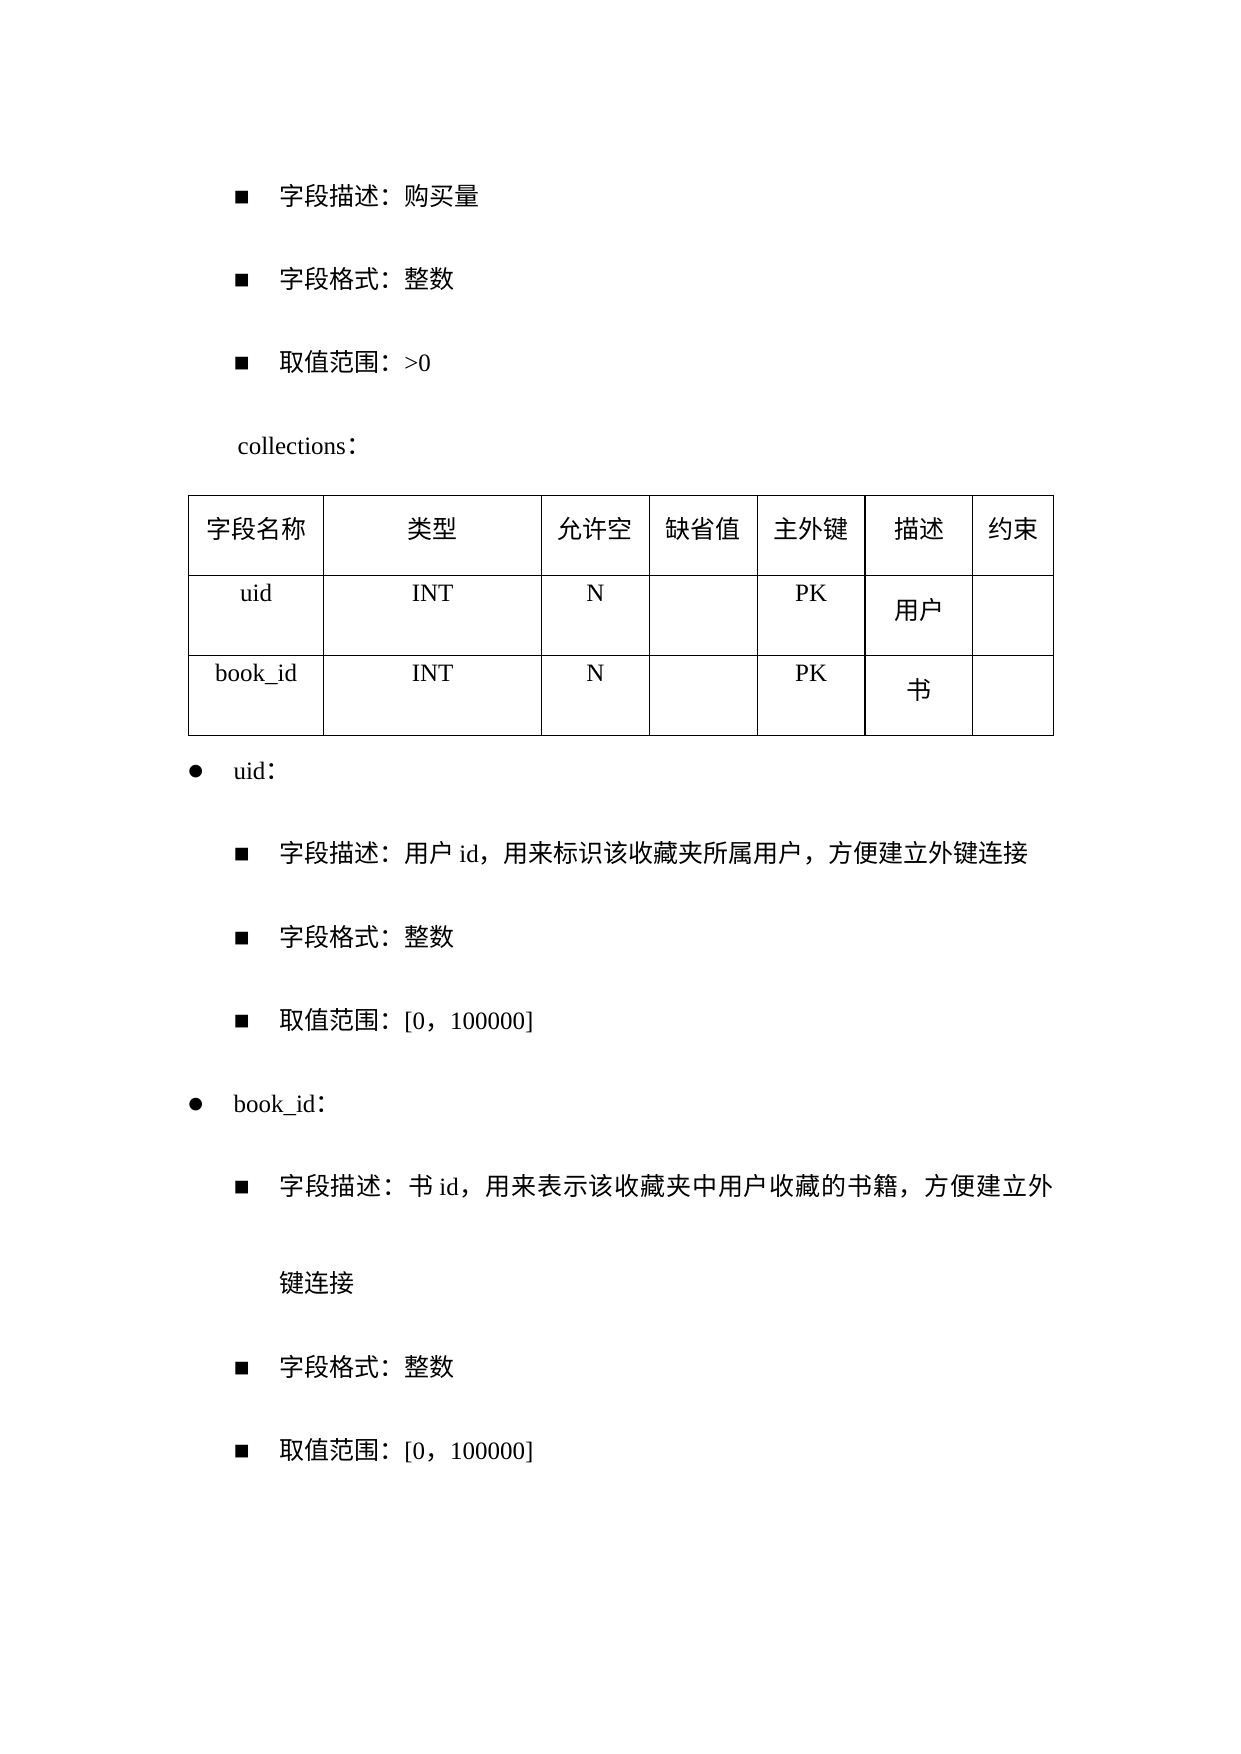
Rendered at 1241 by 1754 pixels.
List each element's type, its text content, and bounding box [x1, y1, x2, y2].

list 字段描述：书id，用来表示该收藏夹中用户收藏的书籍，方便建立外键连接 [233, 1152, 1053, 1314]
table_cell 用户 [866, 576, 972, 655]
table_cell PK [758, 576, 864, 655]
table_cell N [542, 656, 649, 735]
table_header 描述 [866, 496, 972, 575]
table_header 缺省值 [650, 496, 757, 575]
table_cell N [542, 576, 649, 655]
table_cell INT [324, 656, 541, 735]
table_header 主外键 [758, 496, 864, 575]
list 取值范围：>0 [233, 328, 1053, 393]
table_cell INT [324, 576, 541, 655]
list uid： [187, 736, 1053, 801]
table_cell [650, 656, 757, 735]
list 字段描述：购买量 [233, 162, 1053, 227]
table_cell [973, 656, 1053, 735]
table_header 约束 [973, 496, 1053, 575]
table_cell 书 [866, 656, 972, 735]
table_cell book_id [189, 656, 323, 735]
list 字段描述：用户id，用来标识该收藏夹所属用户，方便建立外键连接 [233, 819, 1053, 884]
list book_id： [187, 1069, 1053, 1134]
table_header 字段名称 [189, 496, 323, 575]
table_cell [650, 576, 757, 655]
list 字段格式：整数 [233, 245, 1053, 310]
table_header 允许空 [542, 496, 649, 575]
table_cell [973, 576, 1053, 655]
table_cell uid [189, 576, 323, 655]
table_cell PK [758, 656, 864, 735]
text collections： [187, 411, 1053, 476]
list 字段格式：整数 [233, 1333, 1053, 1398]
table_header 类型 [324, 496, 541, 575]
list 取值范围：[0，100000] [233, 986, 1053, 1051]
list 字段格式：整数 [233, 903, 1053, 968]
list 取值范围：[0，100000] [233, 1416, 1053, 1481]
